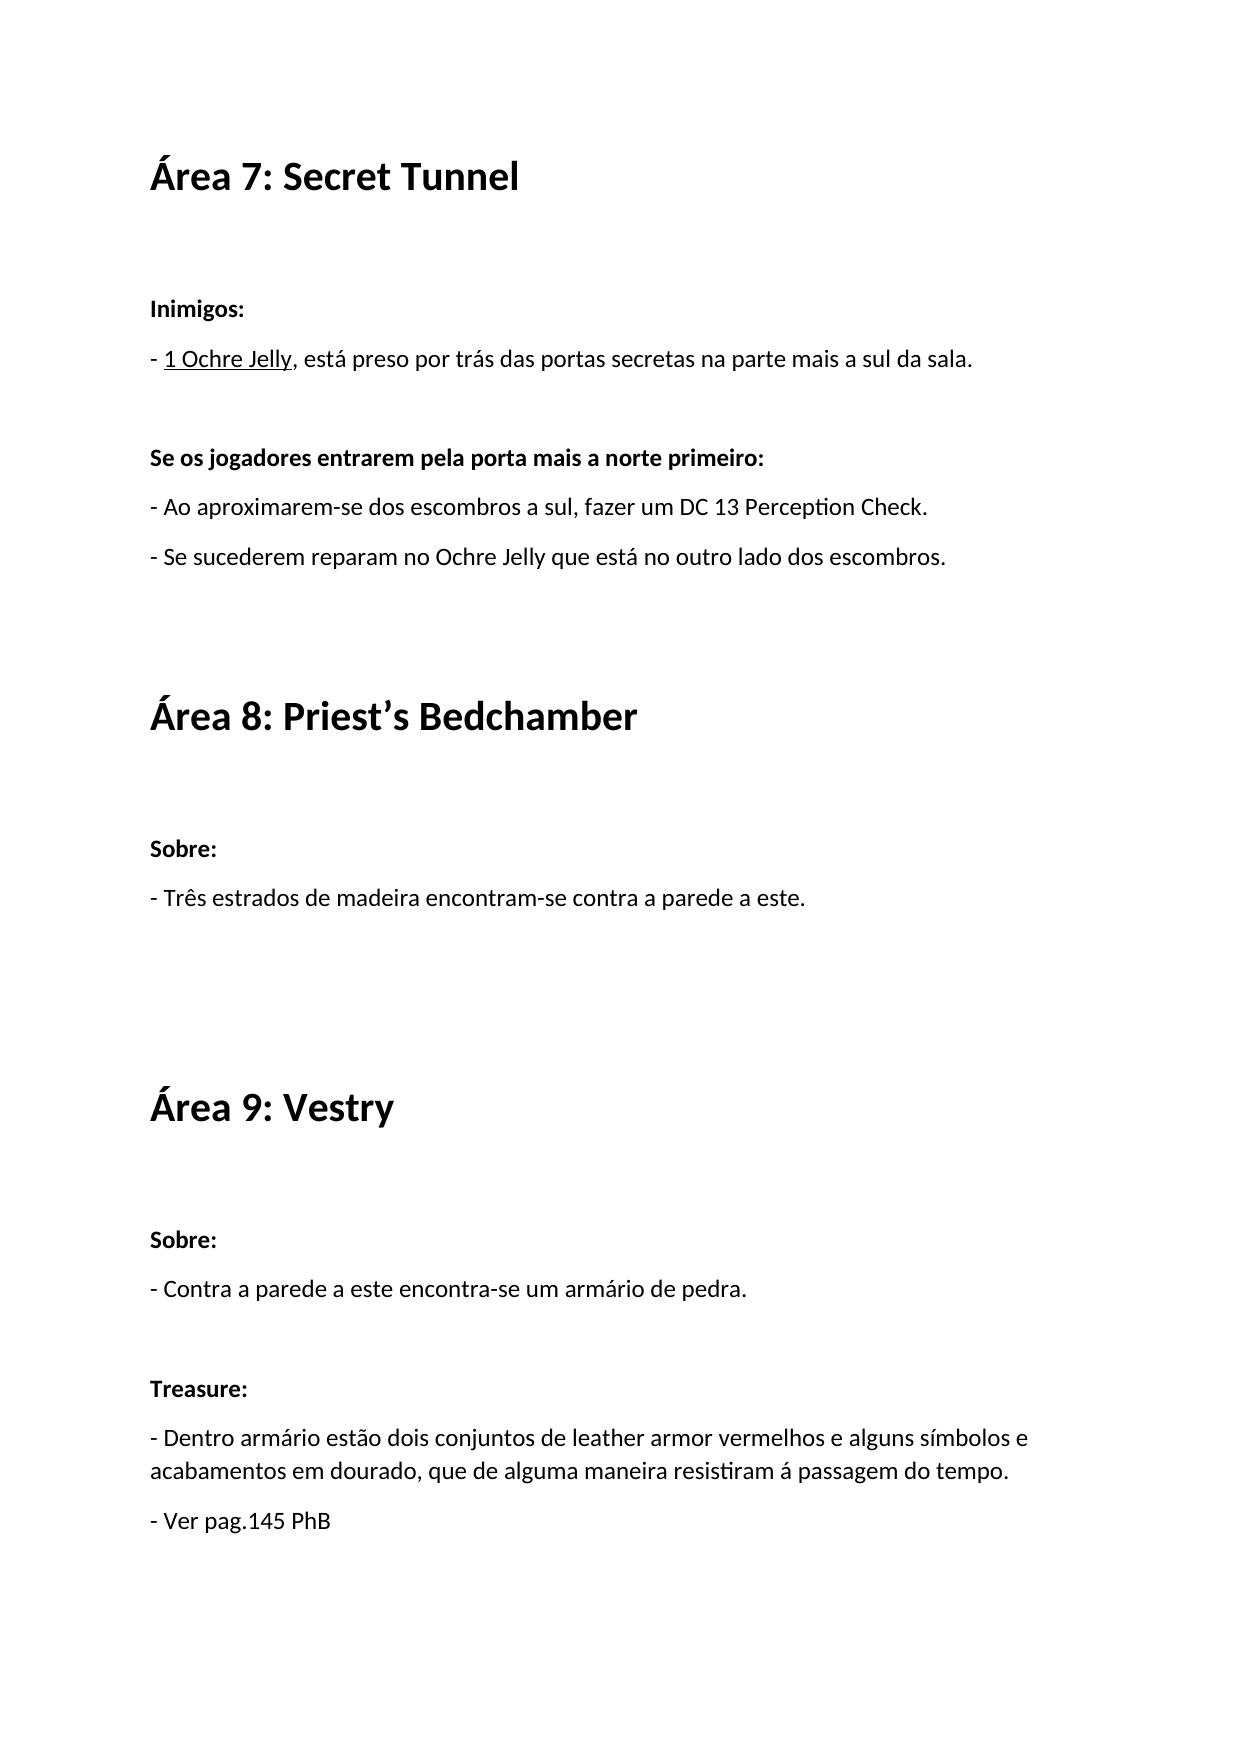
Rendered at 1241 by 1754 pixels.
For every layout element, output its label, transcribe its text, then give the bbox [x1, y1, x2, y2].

text - Dentro armário estão dois conjuntos de leather armor vermelhos e alguns símbolos e acabamentos em dourado, que de alguma maneira resistiram á passagem do tempo. [150, 1422, 1090, 1486]
text Inimigos: [150, 293, 1090, 324]
text - Contra a parede a este encontra-se um armário de pedra. [150, 1273, 1090, 1304]
text Sobre: [150, 833, 1090, 863]
text - Ao aproximarem-se dos escombros a sul, fazer um DC 13 Perception Check. [150, 491, 1090, 522]
text Treasure: [150, 1373, 1090, 1403]
text Se os jogadores entrarem pela porta mais a norte primeiro: [150, 442, 1090, 472]
text Área 8: Priest’s Bedchamber [150, 690, 1090, 741]
text - Três estrados de madeira encontram-se contra a parede a este. [150, 882, 1090, 913]
text Sobre: [150, 1224, 1090, 1254]
text - Ver pag.145 PhB [150, 1505, 1090, 1535]
text Área 9: Vestry [150, 1081, 1090, 1132]
text - Se sucederem reparam no Ochre Jelly que está no outro lado dos escombros. [150, 541, 1090, 572]
text - 1 Ochre Jelly, está preso por trás das portas secretas na parte mais a sul da sala. [150, 343, 1090, 373]
text Área 7: Secret Tunnel [150, 150, 1090, 201]
